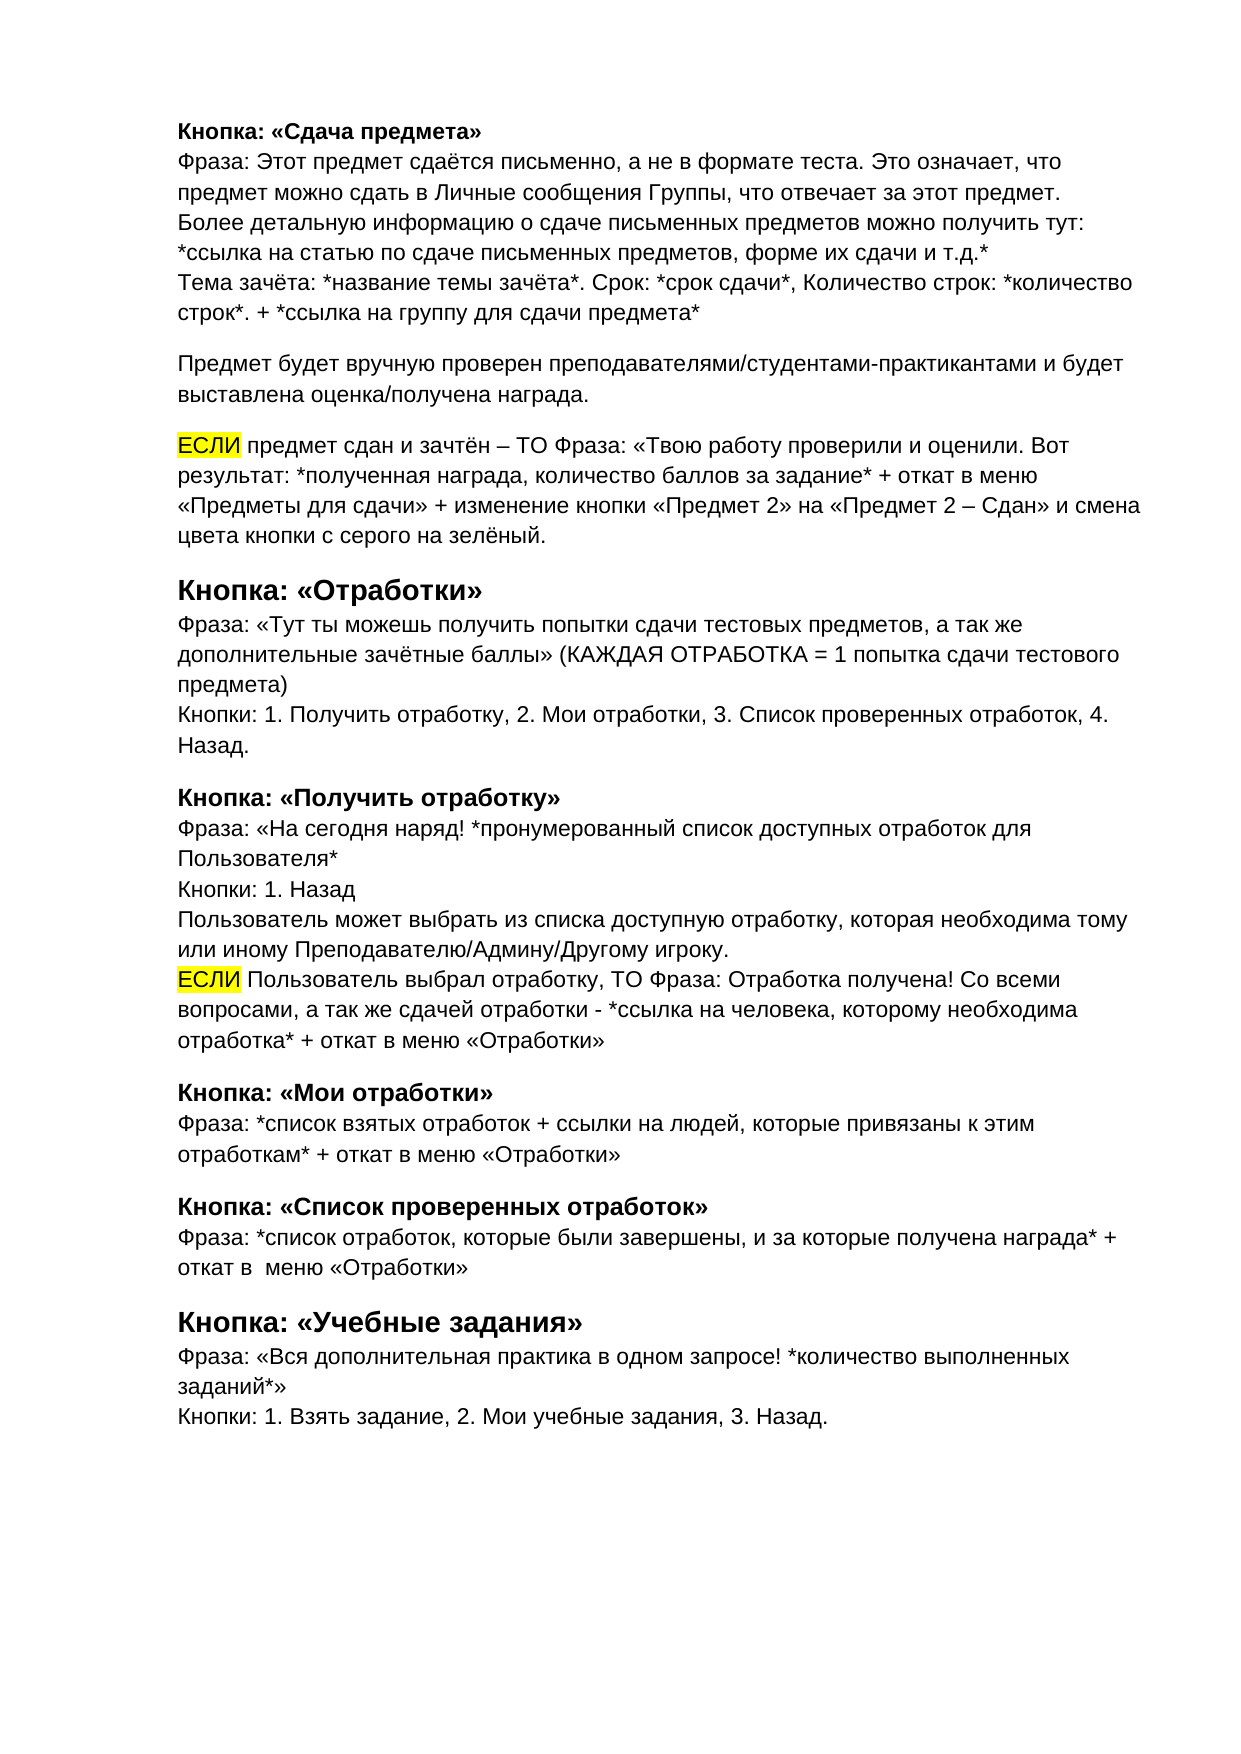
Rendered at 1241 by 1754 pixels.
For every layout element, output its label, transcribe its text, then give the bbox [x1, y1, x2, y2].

text Кнопка: «Список проверенных отработок» Фраза: *список отработок, которые были завершены, и за которые получена награда* + откат в меню «Отработки» [177, 1192, 1152, 1281]
text Кнопка: «Мои отработки» Фраза: *список взятых отработок + ссылки на людей, которые привязаны к этим отработкам* + откат в меню «Отработки» [177, 1078, 1152, 1167]
text Кнопка: «Учебные задания» Фраза: «Вся дополнительная практика в одном запросе! *количество выполненных заданий*» Кнопки: 1. Взять задание, 2. Мои учебные задания, 3. Назад. [177, 1305, 1152, 1429]
text Кнопка: «Сдача предмета» Фраза: Этот предмет сдаётся письменно, а не в формате теста. Это означает, что предмет можно сдать в Личные сообщения Группы, что отвечает за этот предмет. Более детальную информацию о сдаче письменных предметов можно получить тут: *ссылка на статью по сдаче письменных предметов, форме их сдачи и т.д.* Тема зачёта: *название темы зачёта*. Срок: *срок сдачи*, Количество строк: *количество строк*. + *ссылка на группу для сдачи предмета* [177, 118, 1152, 326]
text Предмет будет вручную проверен преподавателями/студентами-практикантами и будет выставлена оценка/получена награда. [177, 350, 1152, 407]
text Кнопка: «Получить отработку» Фраза: «На сегодня наряд! *пронумерованный список доступных отработок для Пользователя* Кнопки: 1. Назад Пользователь может выбрать из списка доступную отработку, которая необходима тому или иному Преподавателю/Админу/Другому игроку. ЕСЛИ Пользователь выбрал отработку, ТО Фраза: Отработка получена! Со всеми вопросами, а так же сдачей отработки - *ссылка на человека, которому необходима отработка* + откат в меню «Отработки» [177, 783, 1152, 1053]
text ЕСЛИ предмет сдан и зачтён – ТО Фраза: «Твою работу проверили и оценили. Вот результат: *полученная награда, количество баллов за задание* + откат в меню «Предметы для сдачи» + изменение кнопки «Предмет 2» на «Предмет 2 – Сдан» и смена цвета кнопки с серого на зелёный. [177, 432, 1152, 549]
text Кнопка: «Отработки» Фраза: «Тут ты можешь получить попытки сдачи тестовых предметов, а так же дополнительные зачётные баллы» (КАЖДАЯ ОТРАБОТКА = 1 попытка сдачи тестового предмета) Кнопки: 1. Получить отработку, 2. Мои отработки, 3. Список проверенных отработок, 4. Назад. [177, 573, 1152, 758]
